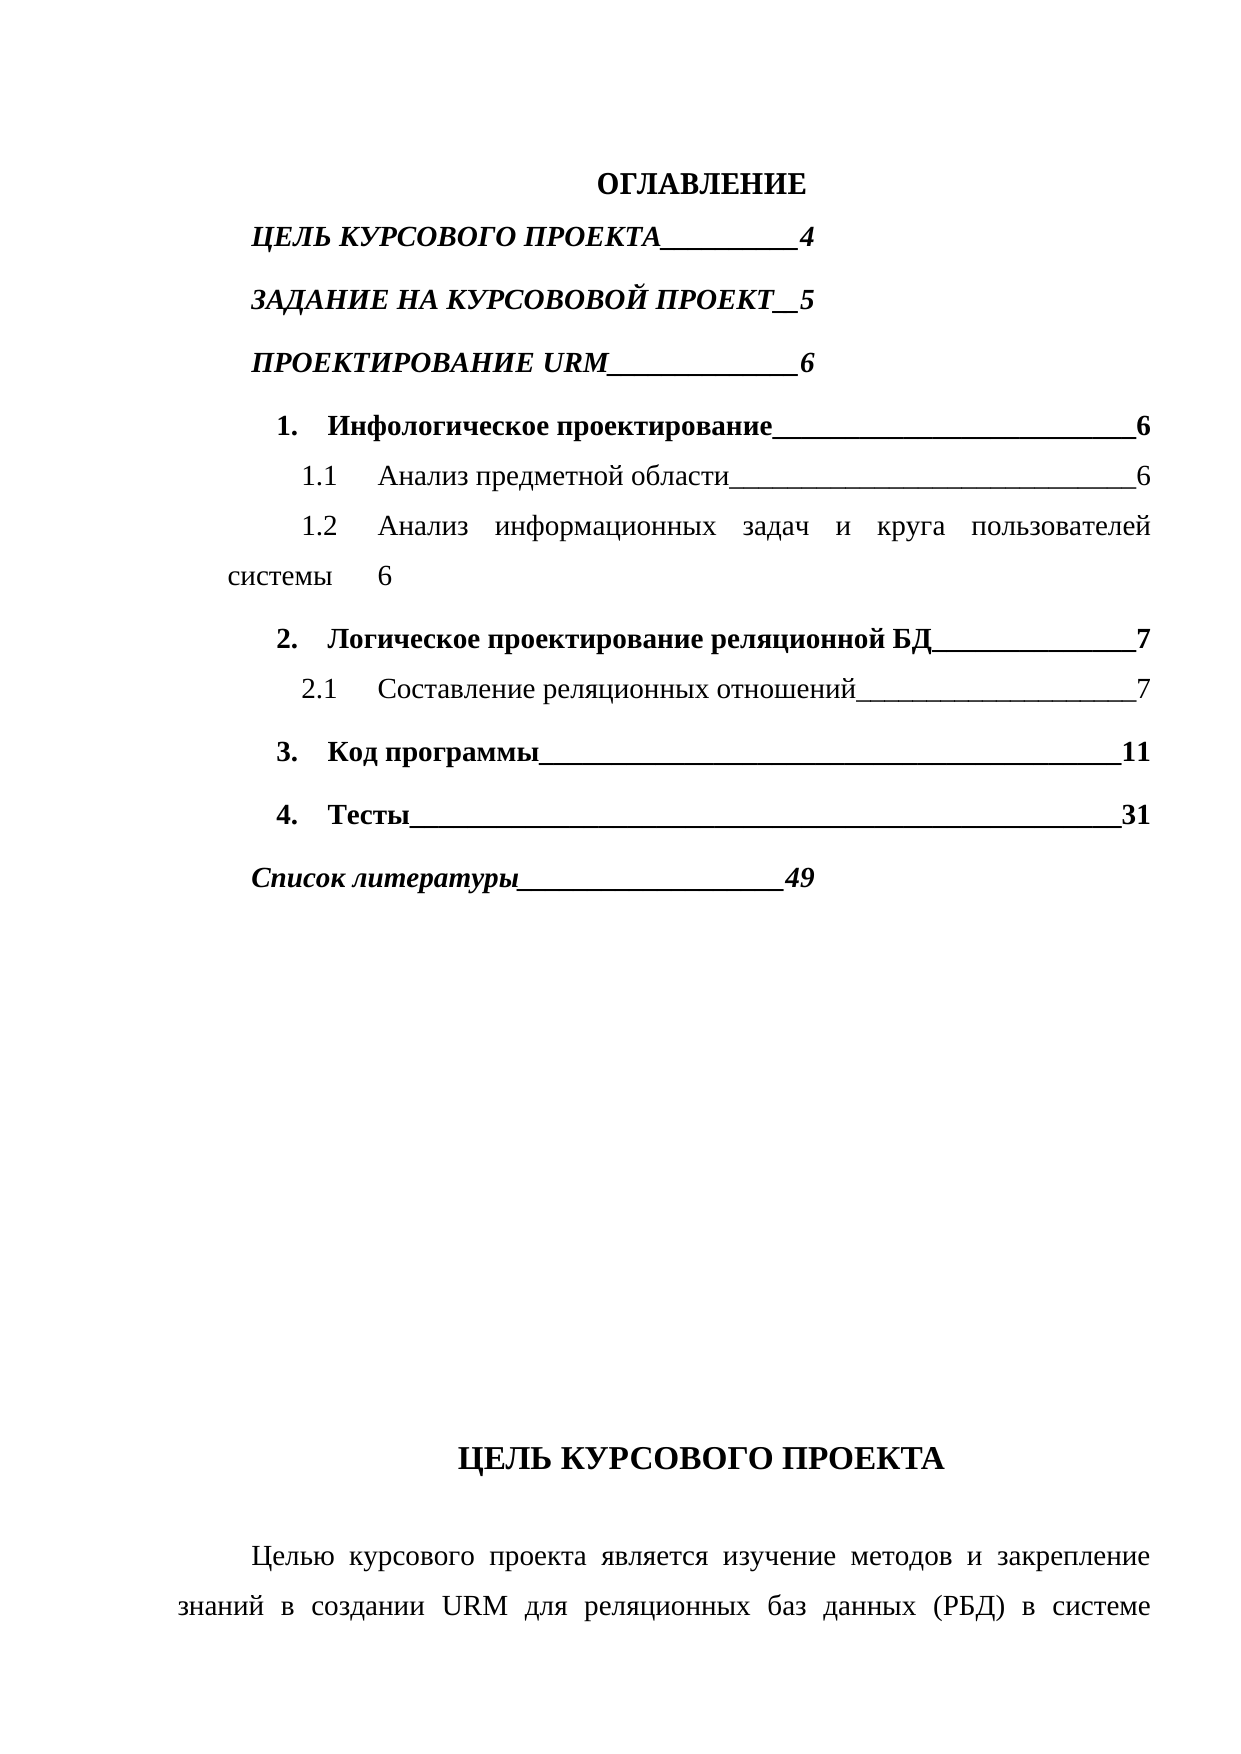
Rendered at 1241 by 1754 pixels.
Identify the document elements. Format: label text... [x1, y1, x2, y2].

subtitle ЦЕЛЬ КУРСОВОГО ПРОЕКТА [177, 1438, 1152, 1477]
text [177, 1538, 1152, 1621]
